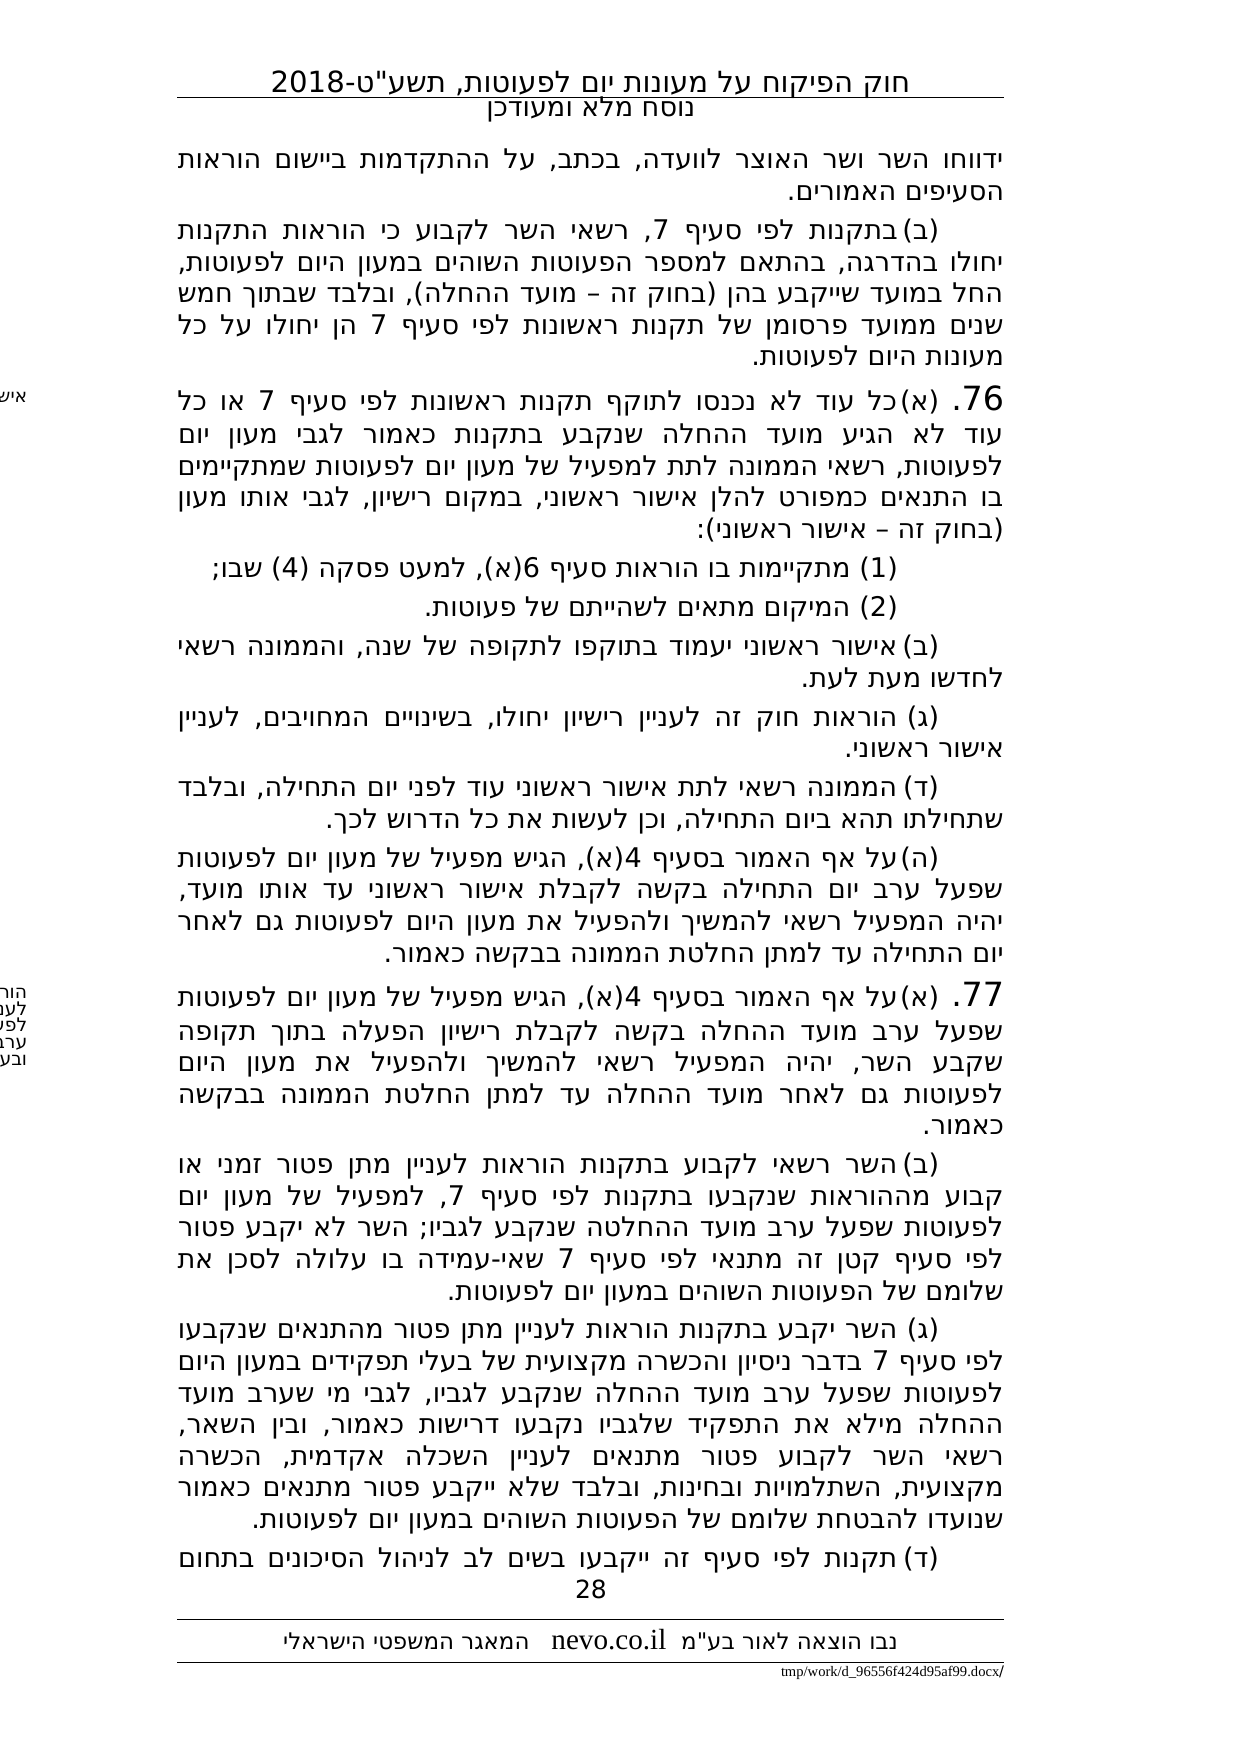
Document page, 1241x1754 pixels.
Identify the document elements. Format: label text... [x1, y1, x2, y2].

text (ב) השר רשאי לקבוע בתקנות הוראות לעניין מתן פטור זמני או קבוע מההוראות שנקבעו בתקנות לפי סעיף 7, למפעיל של מעון יום לפעוטות שפעל ערב מועד ההחלטה שנקבע לגביו; השר לא יקבע פטור לפי סעיף קטן זה מתנאי לפי סעיף 7 שאי-עמידה בו עלולה לסכן את שלומם של הפעוטות השוהים במעון יום לפעוטות. [177, 1148, 1004, 1306]
text (1) מתקיימות בו הוראות סעיף 6(א), למעט פסקה (4) שבו; [177, 552, 898, 584]
text (ג) הוראות חוק זה לעניין רישיון יחולו, בשינויים המחויבים, לעניין אישור ראשוני. [177, 701, 1004, 764]
text (ב) בתקנות לפי סעיף 7, רשאי השר לקבוע כי הוראות התקנות יחולו בהדרגה, בהתאם למספר הפעוטות השוהים במעון היום לפעוטות, החל במועד שייקבע בהן (בחוק זה – מועד ההחלה), ובלבד שבתוך חמש שנים ממועד פרסומן של תקנות ראשונות לפי סעיף 7 הן יחולו על כל מעונות היום לפעוטות. [177, 214, 1004, 372]
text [177, 1542, 1004, 1574]
text (ד) הממונה רשאי לתת אישור ראשוני עוד לפני יום התחילה, ובלבד שתחילתו תהא ביום התחילה, וכן לעשות את כל הדרוש לכך. [177, 772, 1004, 835]
text 77. (א) על אף האמור בסעיף 4(א), הגיש מפעיל של מעון יום לפעוטות שפעל ערב מועד ההחלה בקשה לקבלת רישיון הפעלה בתוך תקופה שקבע השר, יהיה המפעיל רשאי להמשיך ולהפעיל את מעון היום לפעוטות גם לאחר מועד ההחלה עד למתן החלטת הממונה בבקשה כאמור. [177, 976, 1004, 1141]
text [177, 144, 1004, 207]
text (ב) אישור ראשוני יעמוד בתוקפו לתקופה של שנה, והממונה רשאי לחדשו מעת לעת. [177, 630, 1004, 693]
text 76. (א) כל עוד לא נכנסו לתוקף תקנות ראשונות לפי סעיף 7 או כל עוד לא הגיע מועד ההחלה שנקבע בתקנות כאמור לגבי מעון יום לפעוטות, רשאי הממונה לתת למפעיל של מעון יום לפעוטות שמתקיימים בו התנאים כמפורט להלן אישור ראשוני, במקום רישיון, לגבי אותו מעון (בחוק זה – אישור ראשוני): [177, 379, 1004, 545]
text (ג) השר יקבע בתקנות הוראות לעניין מתן פטור מהתנאים שנקבעו לפי סעיף 7 בדבר ניסיון והכשרה מקצועית של בעלי תפקידים במעון היום לפעוטות שפעל ערב מועד ההחלה שנקבע לגביו, לגבי מי שערב מועד ההחלה מילא את התפקיד שלגביו נקבעו דרישות כאמור, ובין השאר, רשאי השר לקבוע פטור מתנאים לעניין השכלה אקדמית, הכשרה מקצועית, השתלמויות ובחינות, ובלבד שלא ייקבע פטור מתנאים כאמור שנועדו להבטחת שלומם של הפעוטות השוהים במעון יום לפעוטות. [177, 1314, 1004, 1535]
text (2) המיקום מתאים לשהייתם של פעוטות. [177, 591, 898, 623]
text (ה) על אף האמור בסעיף 4(א), הגיש מפעיל של מעון יום לפעוטות שפעל ערב יום התחילה בקשה לקבלת אישור ראשוני עד אותו מועד, יהיה המפעיל רשאי להמשיך ולהפעיל את מעון היום לפעוטות גם לאחר יום התחילה עד למתן החלטת הממונה בבקשה כאמור. [177, 842, 1004, 968]
